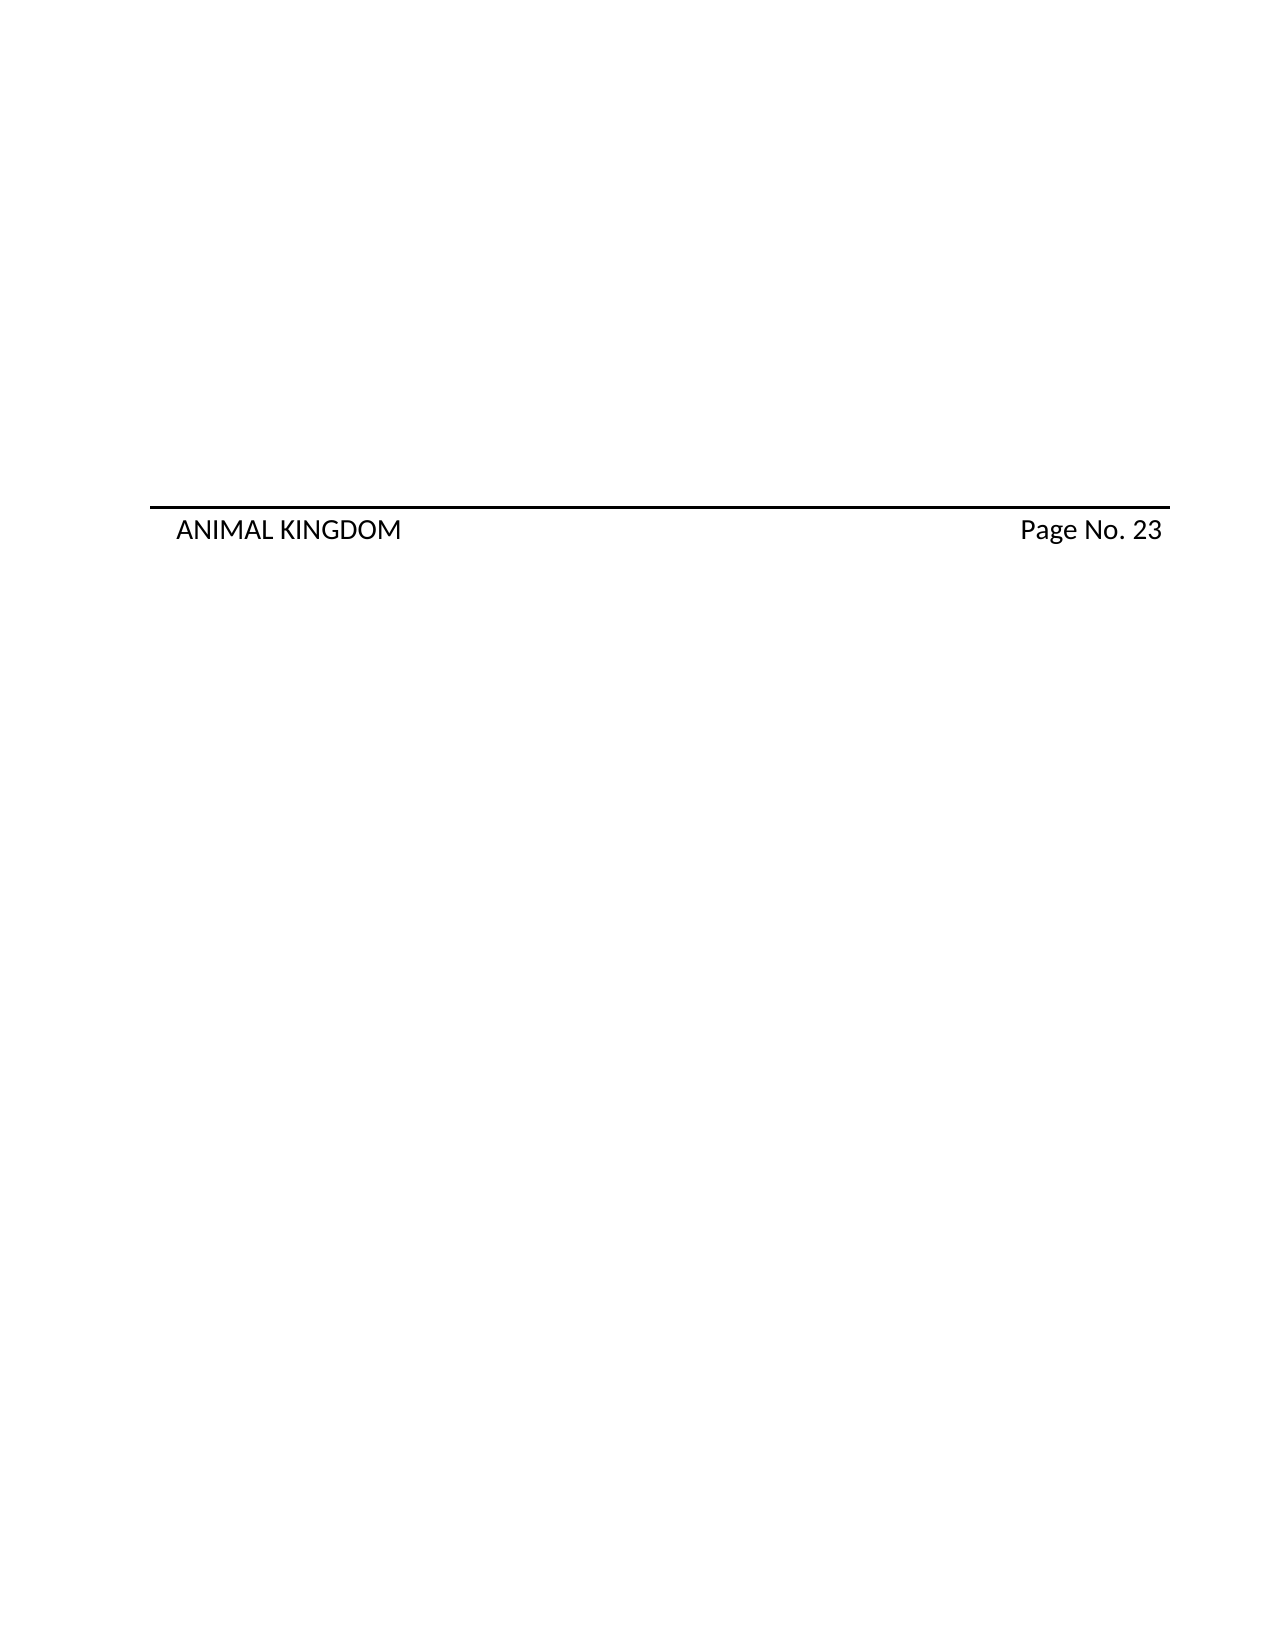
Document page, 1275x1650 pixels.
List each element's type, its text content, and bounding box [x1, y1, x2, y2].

text ANIMAL KINGDOM Page No. 23 [150, 509, 1170, 547]
